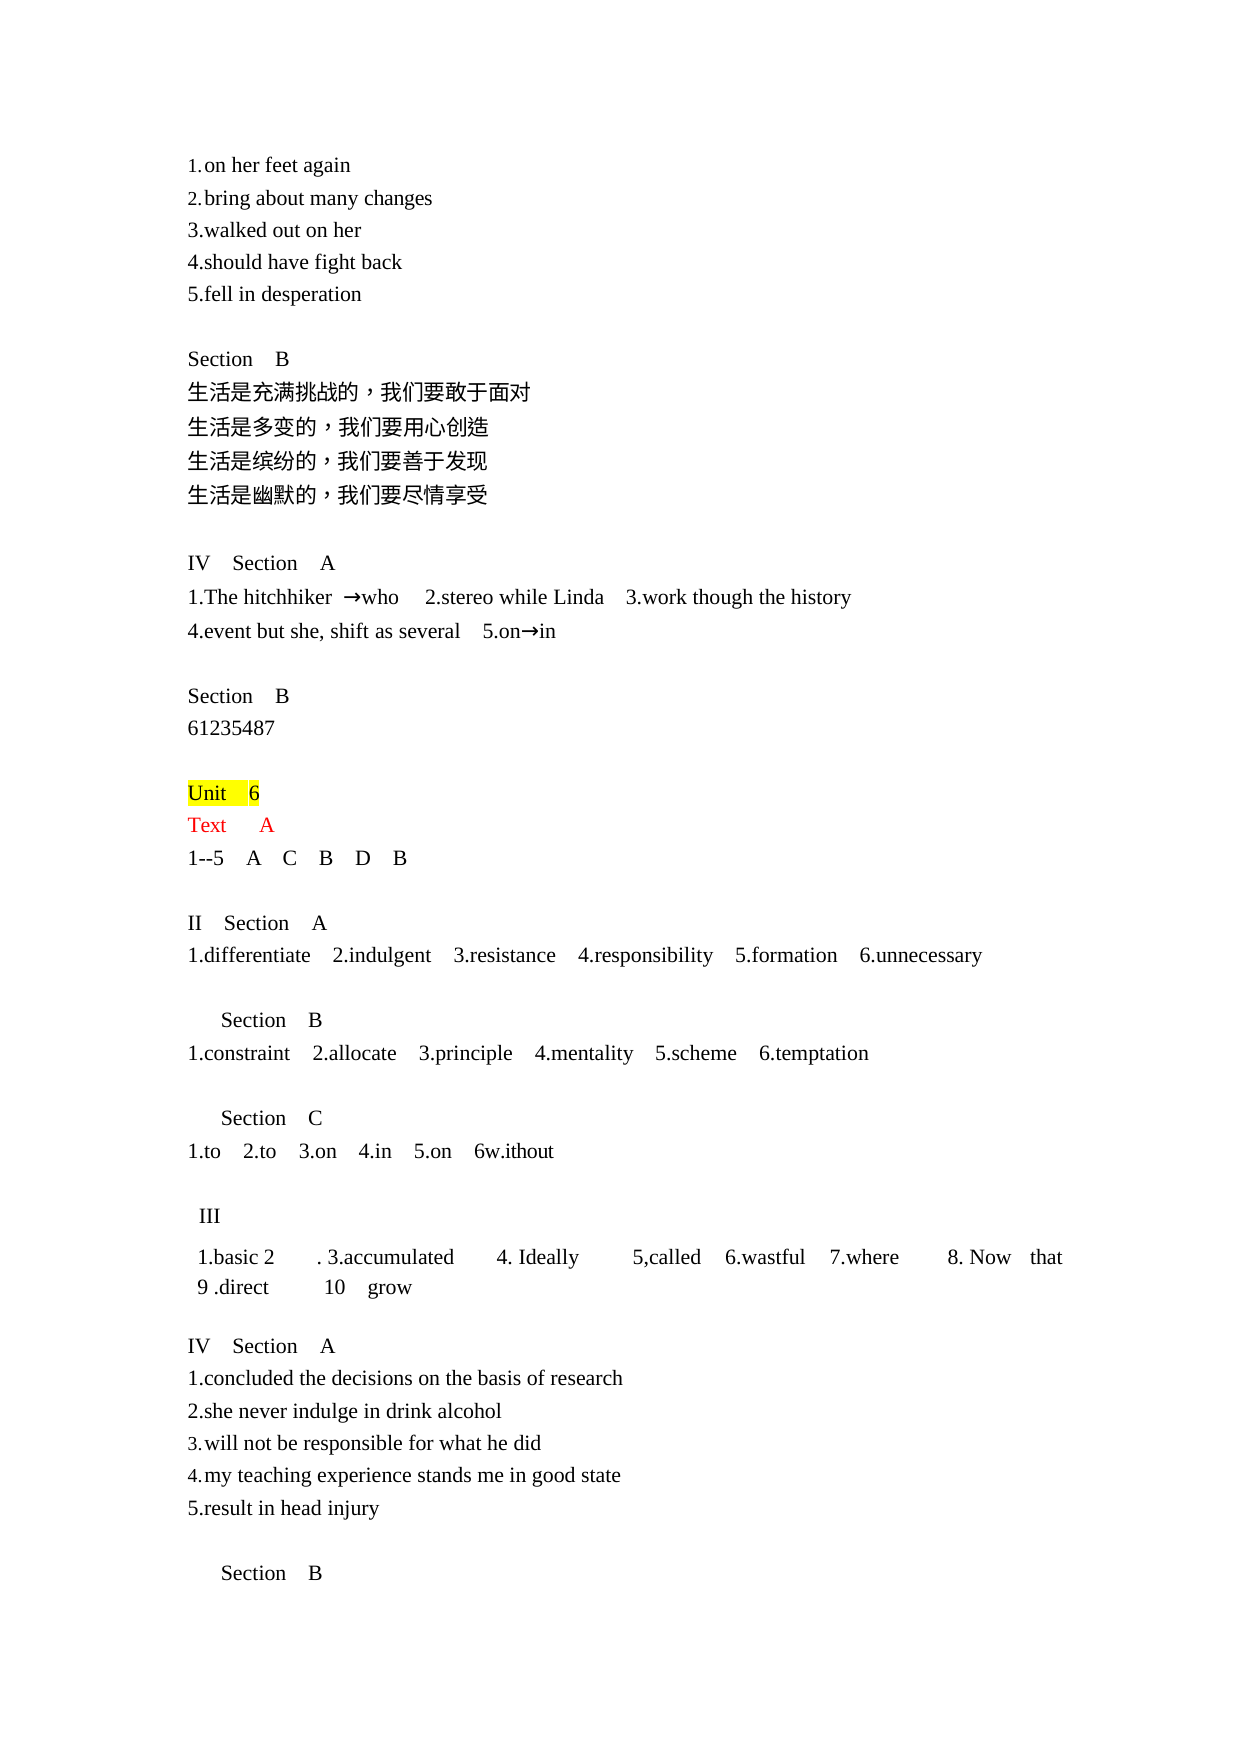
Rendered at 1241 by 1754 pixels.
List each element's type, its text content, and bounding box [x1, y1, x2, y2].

list on her feet again [187, 152, 1076, 177]
text 1.The hitchhiker →who 2.stereo while Linda 3.work though the history 4.event but she, shift as several 5.on→in [187, 581, 852, 645]
text Section C [221, 1105, 1076, 1130]
text 生活是充满挑战的，我们要敢于面对生活是多变的，我们要用心创造 [187, 377, 538, 441]
list bring about many changes 3.walked out on her 4.should have fight back 5.fell in desperation [187, 184, 434, 306]
text IV Section A [187, 1333, 1076, 1358]
text Unit 6 Text A [187, 780, 275, 838]
text II Section A [187, 910, 1076, 935]
list will not be responsible for what he did [187, 1430, 1076, 1455]
text Section B [221, 1007, 1076, 1033]
text 1--5 A C B D B [187, 845, 1076, 870]
list my teaching experience stands me in good state 5.result in head injury [187, 1462, 622, 1520]
text 1.differentiate 2.indulgent 3.resistance 4.responsibility 5.formation 6.unnecessary [187, 942, 1076, 968]
text Section B [221, 1559, 1076, 1585]
text 1.concluded the decisions on the basis of research 2.she never indulge in drink alcohol [187, 1365, 625, 1423]
text Section B 61235487 [187, 683, 290, 741]
text IV Section A [187, 550, 1076, 575]
text Section B [187, 346, 1076, 371]
text 生活是缤纷的，我们要善于发现生活是幽默的，我们要尽情享受 [187, 446, 494, 509]
text 1.to 2.to 3.on 4.in 5.on 6w.ithout III [187, 1138, 556, 1228]
text 1.constraint 2.allocate 3.principle 4.mentality 5.scheme 6.temptation [187, 1040, 1076, 1065]
